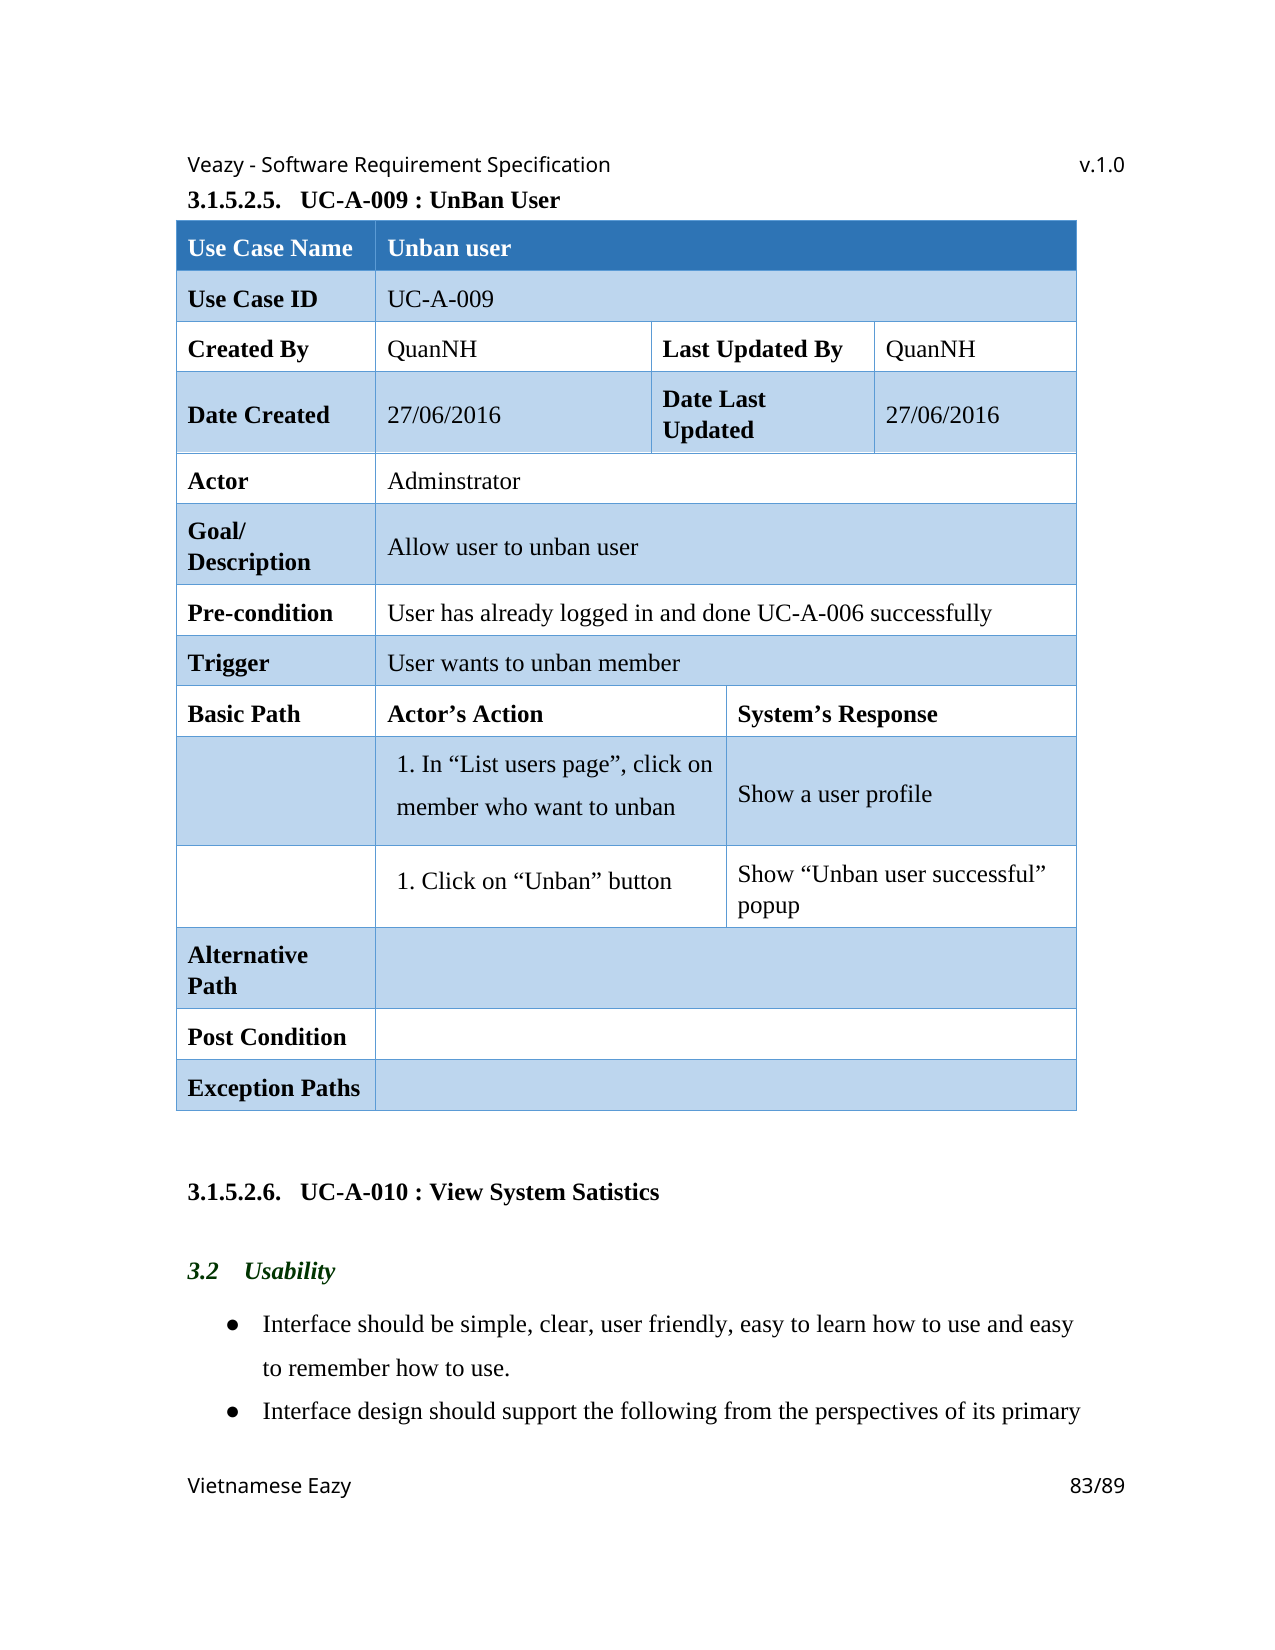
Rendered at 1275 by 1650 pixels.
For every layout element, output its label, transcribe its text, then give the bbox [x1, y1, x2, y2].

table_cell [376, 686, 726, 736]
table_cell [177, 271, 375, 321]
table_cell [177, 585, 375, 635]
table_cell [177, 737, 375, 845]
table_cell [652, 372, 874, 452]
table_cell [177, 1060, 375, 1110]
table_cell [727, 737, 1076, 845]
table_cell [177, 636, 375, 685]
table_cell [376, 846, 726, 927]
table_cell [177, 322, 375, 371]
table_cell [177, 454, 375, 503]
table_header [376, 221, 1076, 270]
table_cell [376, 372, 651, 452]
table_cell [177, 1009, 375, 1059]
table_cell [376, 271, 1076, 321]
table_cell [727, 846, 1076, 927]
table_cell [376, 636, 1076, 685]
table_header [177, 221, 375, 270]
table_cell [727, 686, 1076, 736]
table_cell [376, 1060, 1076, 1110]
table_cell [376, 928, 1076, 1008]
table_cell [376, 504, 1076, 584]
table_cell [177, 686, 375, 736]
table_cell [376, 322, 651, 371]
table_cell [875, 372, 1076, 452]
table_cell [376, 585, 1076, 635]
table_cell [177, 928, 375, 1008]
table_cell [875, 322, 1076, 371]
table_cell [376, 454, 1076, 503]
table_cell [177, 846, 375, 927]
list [225, 1396, 1087, 1424]
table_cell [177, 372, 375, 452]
list Interface should be simple, clear, user friendly, easy to learn how to use and easy to remember how to use. [225, 1309, 1087, 1381]
subtitle UC-A-009 : UnBan User [187, 185, 1087, 213]
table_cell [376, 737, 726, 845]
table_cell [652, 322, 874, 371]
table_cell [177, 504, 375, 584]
subtitle UC-A-010 : View System Satistics [187, 1177, 1087, 1206]
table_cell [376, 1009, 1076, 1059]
subtitle Usability [187, 1256, 1087, 1284]
